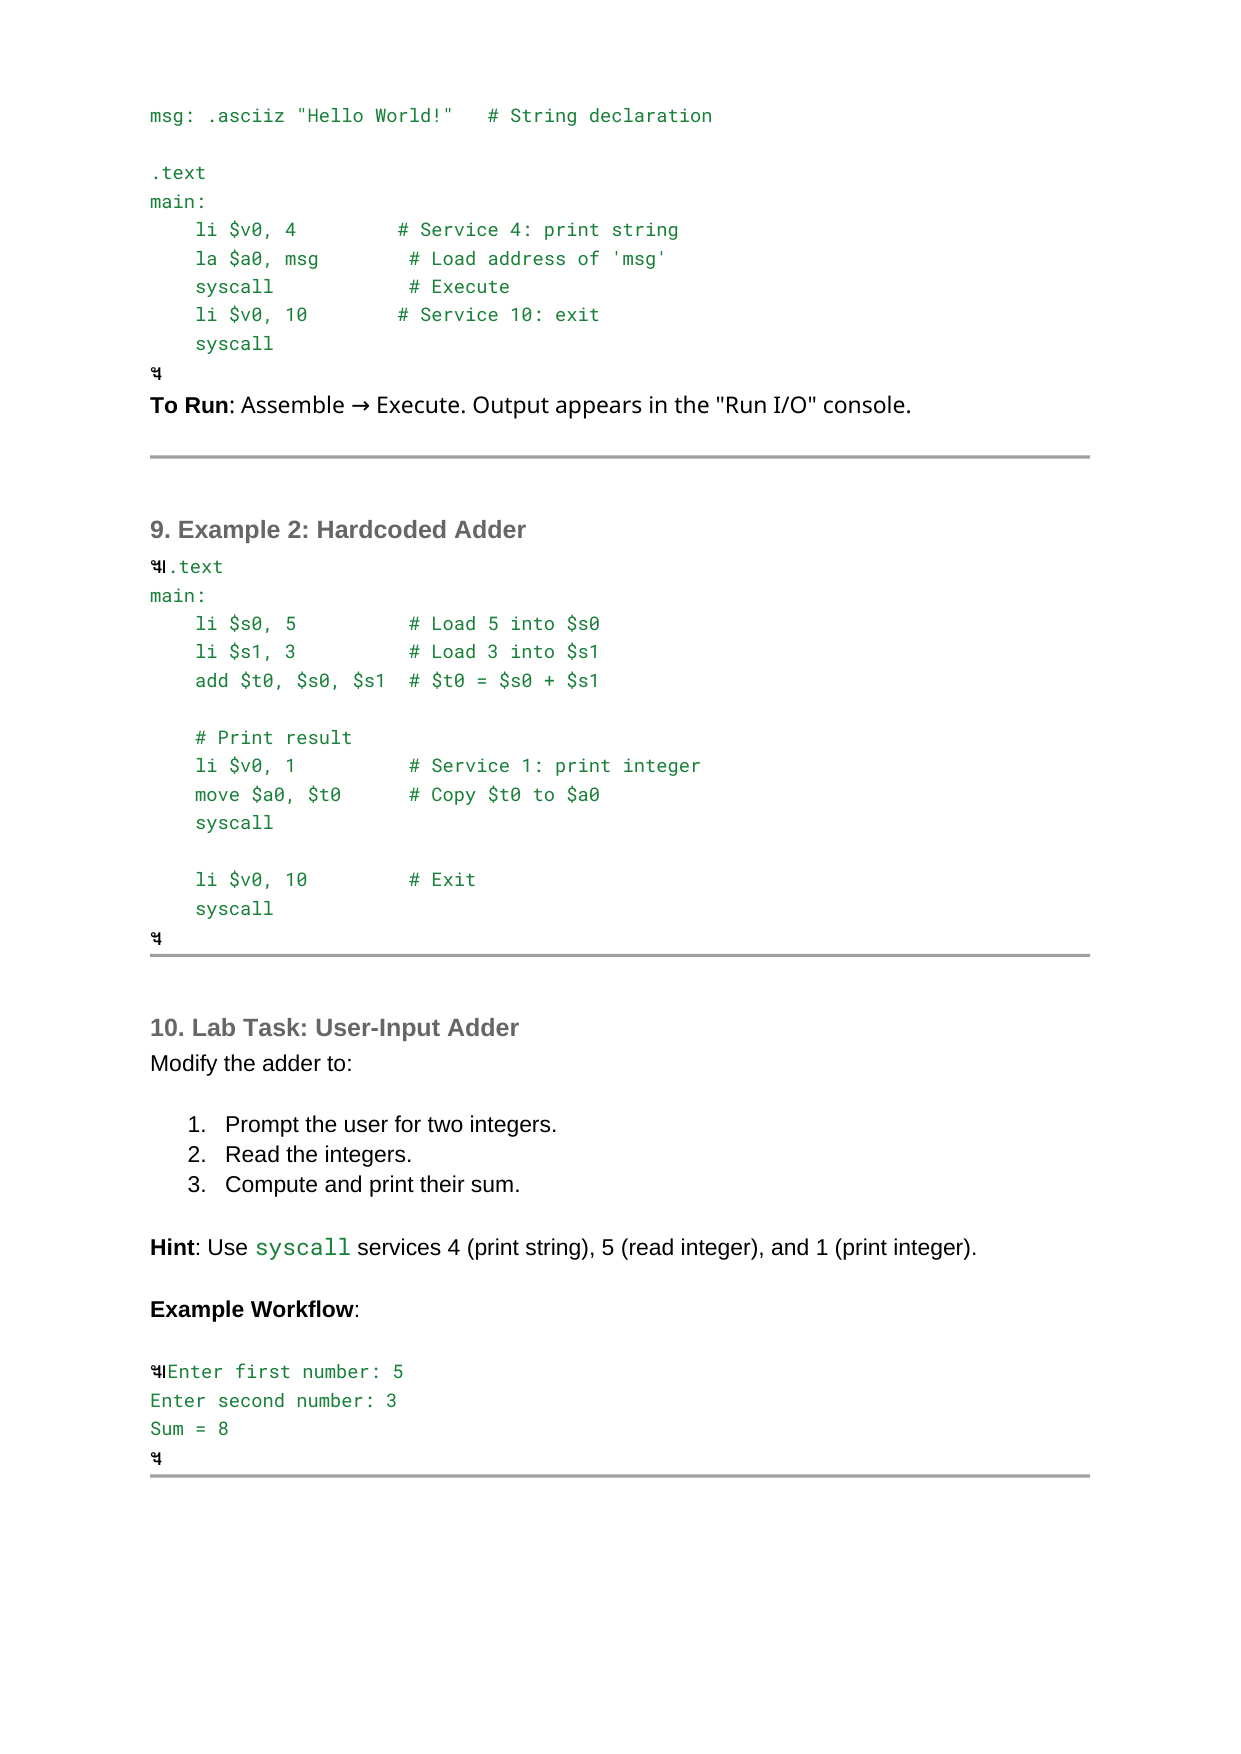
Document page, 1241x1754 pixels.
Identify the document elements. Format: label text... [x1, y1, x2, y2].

text msg: .asciiz "Hello World!" # String declaration [150, 103, 1090, 128]
text move $a0, $t0 # Copy $t0 to $a0 [150, 781, 1090, 806]
text syscall # Execute [150, 274, 1090, 298]
text la $a0, msg # Load address of 'msg' [150, 245, 1090, 270]
list Compute and print their sum. [187, 1171, 1090, 1197]
text # Print result [150, 724, 1090, 749]
text main: [150, 188, 1090, 213]
text Example Workflow: [150, 1296, 1090, 1323]
subtitle 10. Lab Task: User-Input Adder [150, 1013, 1090, 1042]
text li $s1, 3 # Load 3 into $s1 [150, 639, 1090, 664]
text Hint: Use syscall services 4 (print string), 5 (read integer), and 1 (print integer). [150, 1232, 1090, 1262]
list Prompt the user for two integers. [187, 1111, 1090, 1137]
text li $v0, 4 # Service 4: print string [150, 217, 1090, 242]
text li $v0, 1 # Service 1: print integer [150, 753, 1090, 778]
text Enter first number: 5 [150, 1357, 1090, 1383]
text syscall [150, 810, 1090, 835]
text Sum = 8 [150, 1416, 1090, 1441]
text li $v0, 10 # Exit [150, 867, 1090, 892]
text .text [150, 552, 1090, 578]
list Read the integers. [187, 1141, 1090, 1167]
text  [150, 1444, 1090, 1471]
text To Run: Assemble → Execute. Output appears in the "Run I/O" console. [150, 389, 1090, 421]
text .text [150, 160, 1090, 185]
text Modify the adder to: [150, 1050, 1090, 1077]
text syscall [150, 895, 1090, 920]
subtitle 9. Example 2: Hardcoded Adder [150, 515, 1090, 543]
text li $s0, 5 # Load 5 into $s0 [150, 611, 1090, 636]
text  [150, 924, 1090, 950]
text syscall [150, 331, 1090, 355]
text  [150, 359, 1090, 385]
text Enter second number: 3 [150, 1387, 1090, 1412]
text li $v0, 10 # Service 10: exit [150, 302, 1090, 327]
text add $t0, $s0, $s1 # $t0 = $s0 + $s1 [150, 668, 1090, 692]
text main: [150, 582, 1090, 607]
